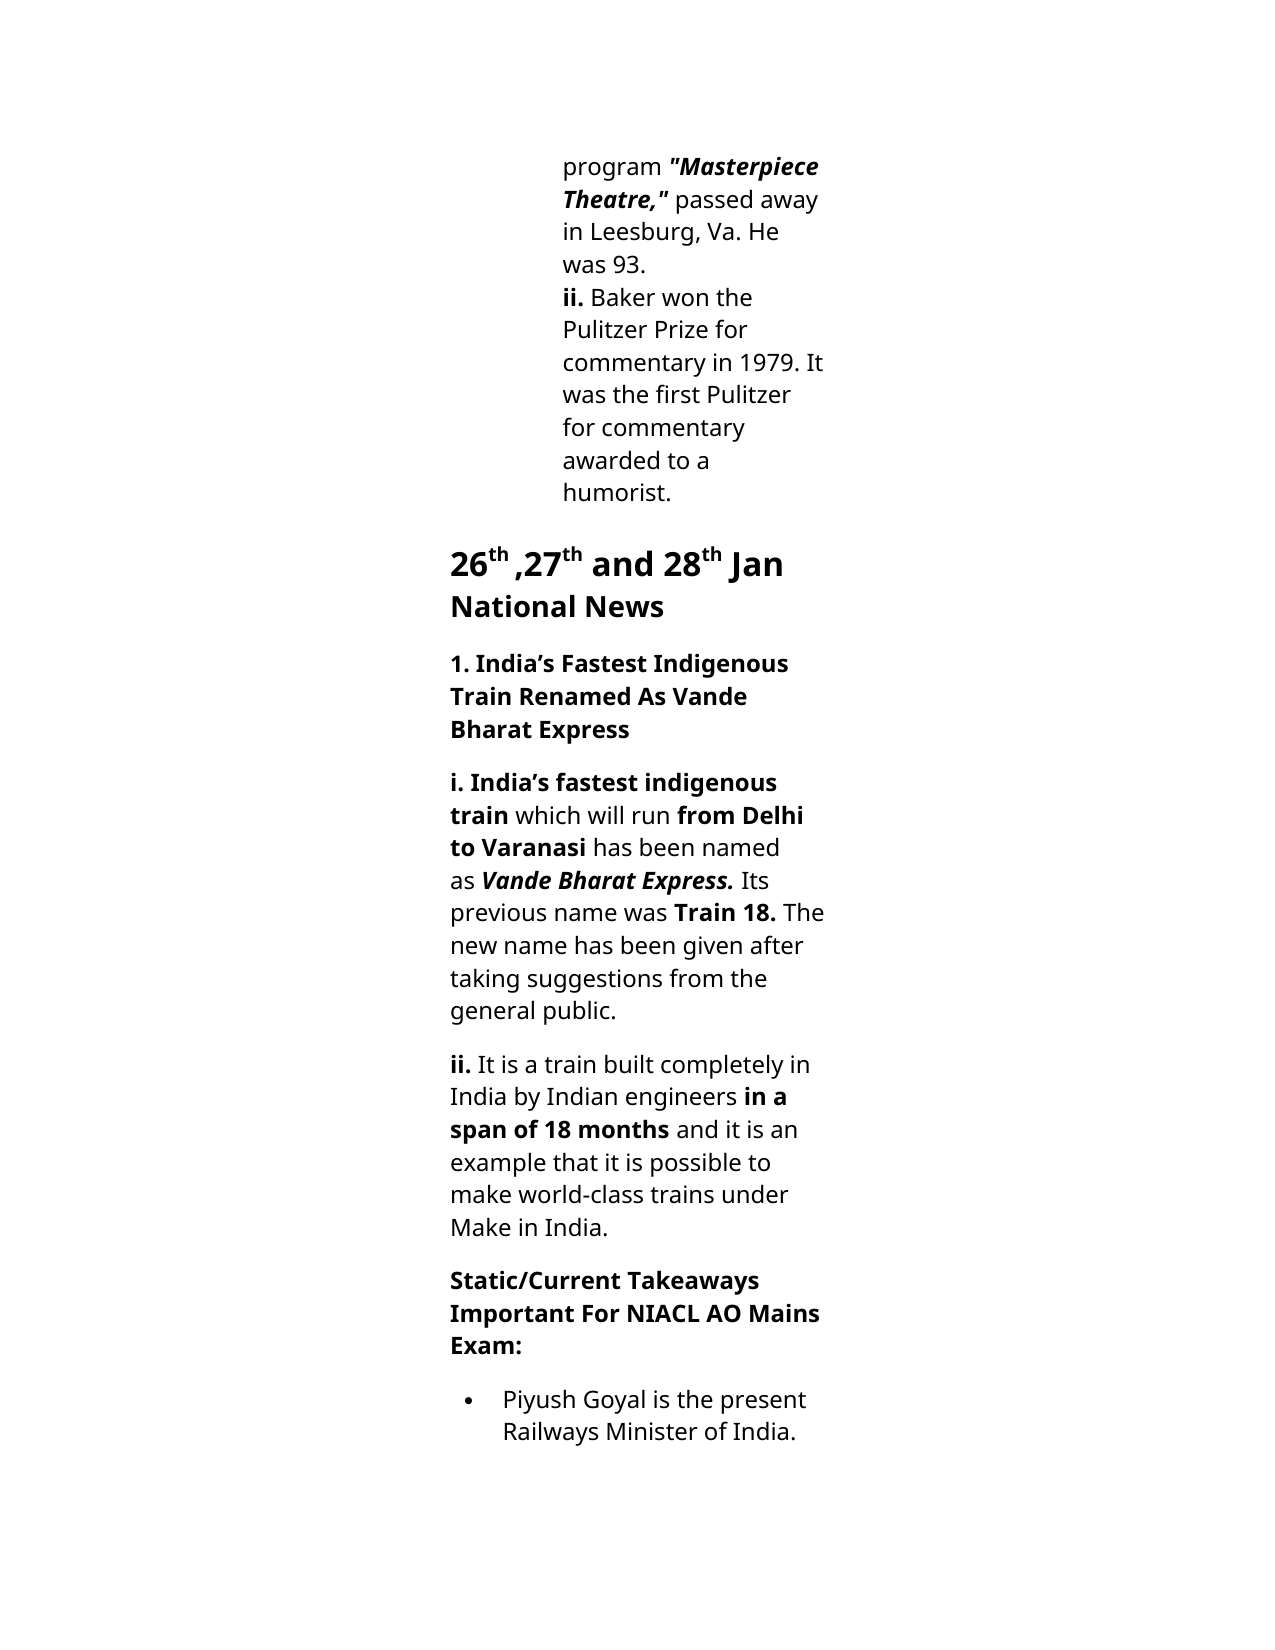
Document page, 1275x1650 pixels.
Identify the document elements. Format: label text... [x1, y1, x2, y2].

text National News [450, 587, 825, 626]
text Static/Current Takeaways Important For NIACL AO Mains Exam: [450, 1264, 825, 1362]
text ii. It is a train built completely in India by Indian engineers in a span of 18 months and it is an example that it is possible to make world-class trains under Make in India. [450, 1047, 825, 1243]
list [487, 150, 825, 509]
text i. India’s fastest indigenous train which will run from Delhi to Varanasi has been named as Vande Bharat Express. Its previous name was Train 18. The new name has been given after taking suggestions from the general public. [450, 766, 825, 1027]
list Piyush Goyal is the present Railways Minister of India. [465, 1383, 825, 1448]
text 1. India’s Fastest Indigenous Train Renamed As Vande Bharat Express [450, 647, 825, 745]
text 26th ,27th and 28th Jan [450, 541, 825, 587]
